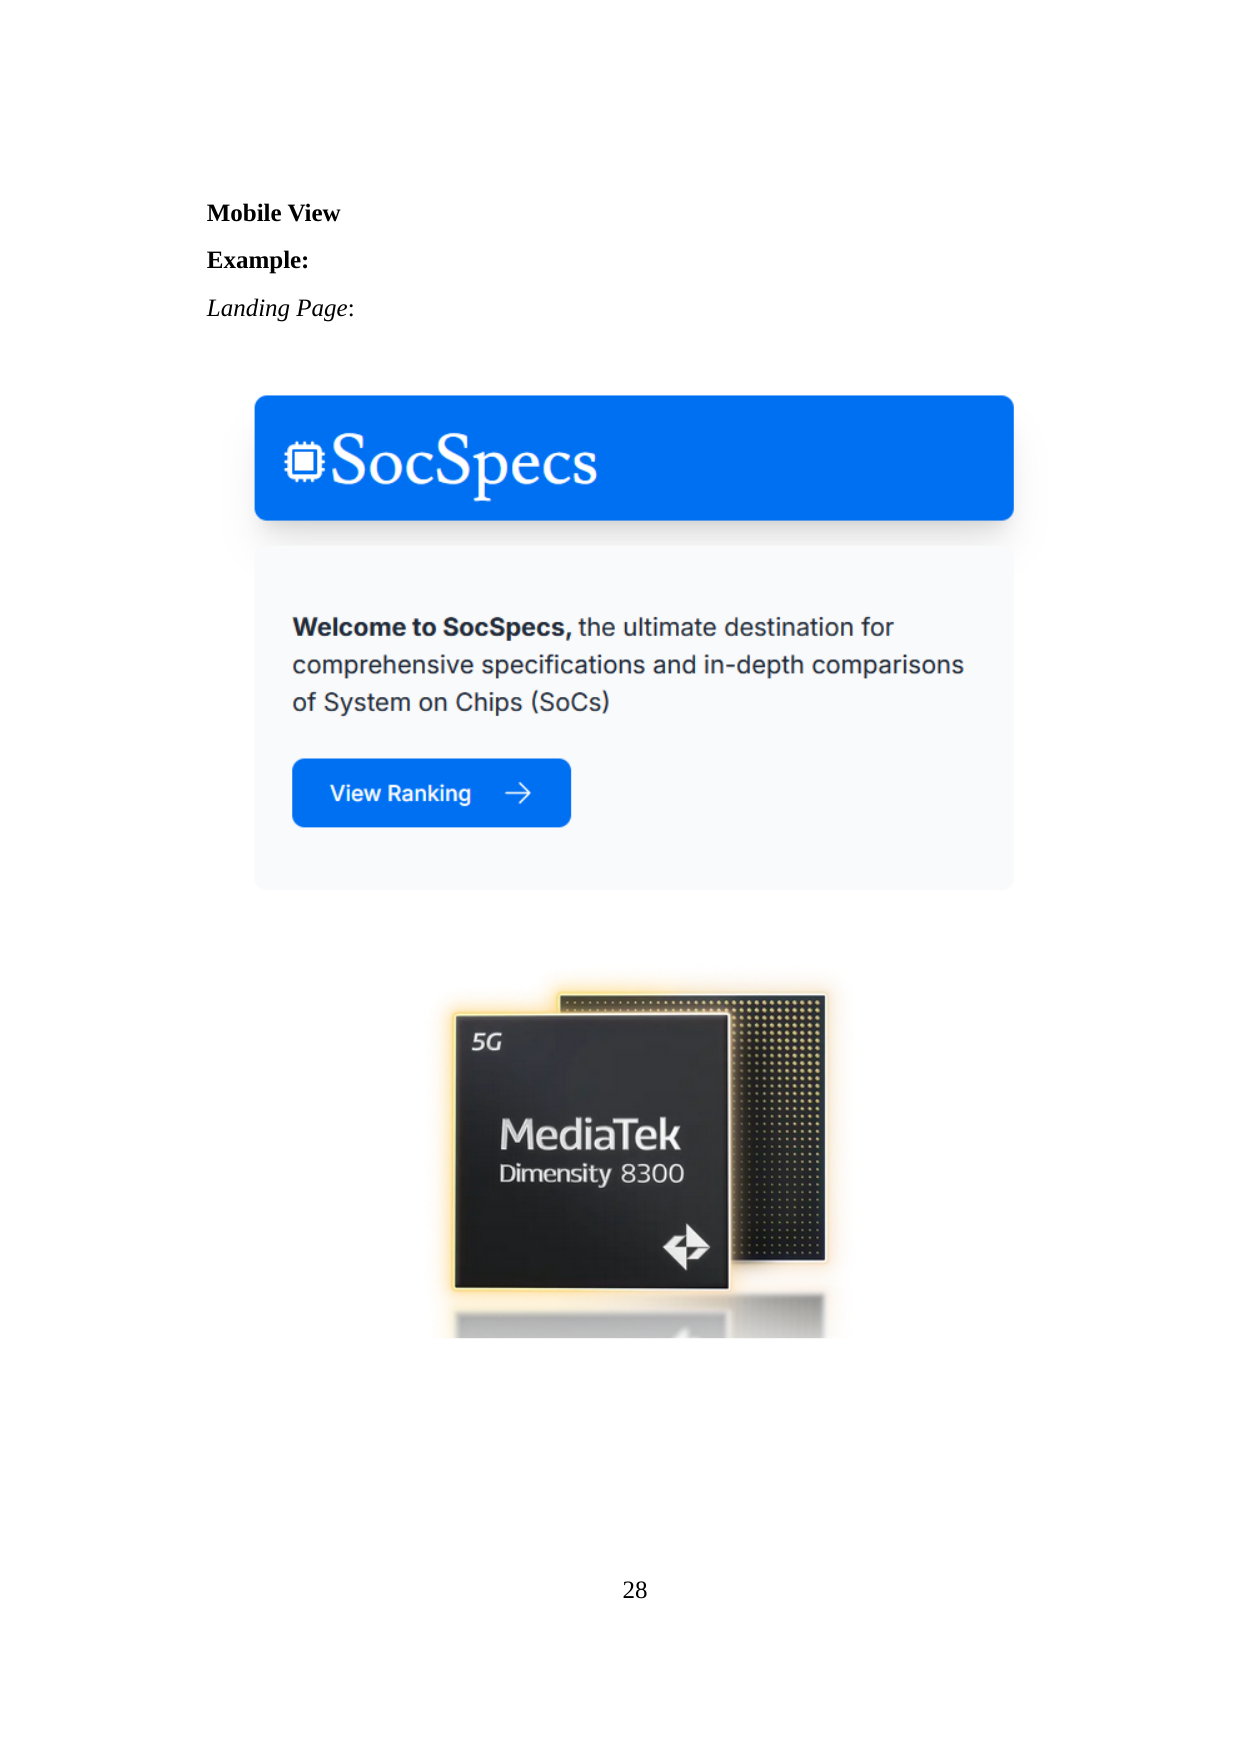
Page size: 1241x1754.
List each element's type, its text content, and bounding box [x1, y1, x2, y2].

text Landing Page: [207, 293, 1063, 322]
text Example: [207, 245, 1063, 274]
text Mobile View [207, 198, 1063, 226]
picture [221, 358, 1049, 1501]
